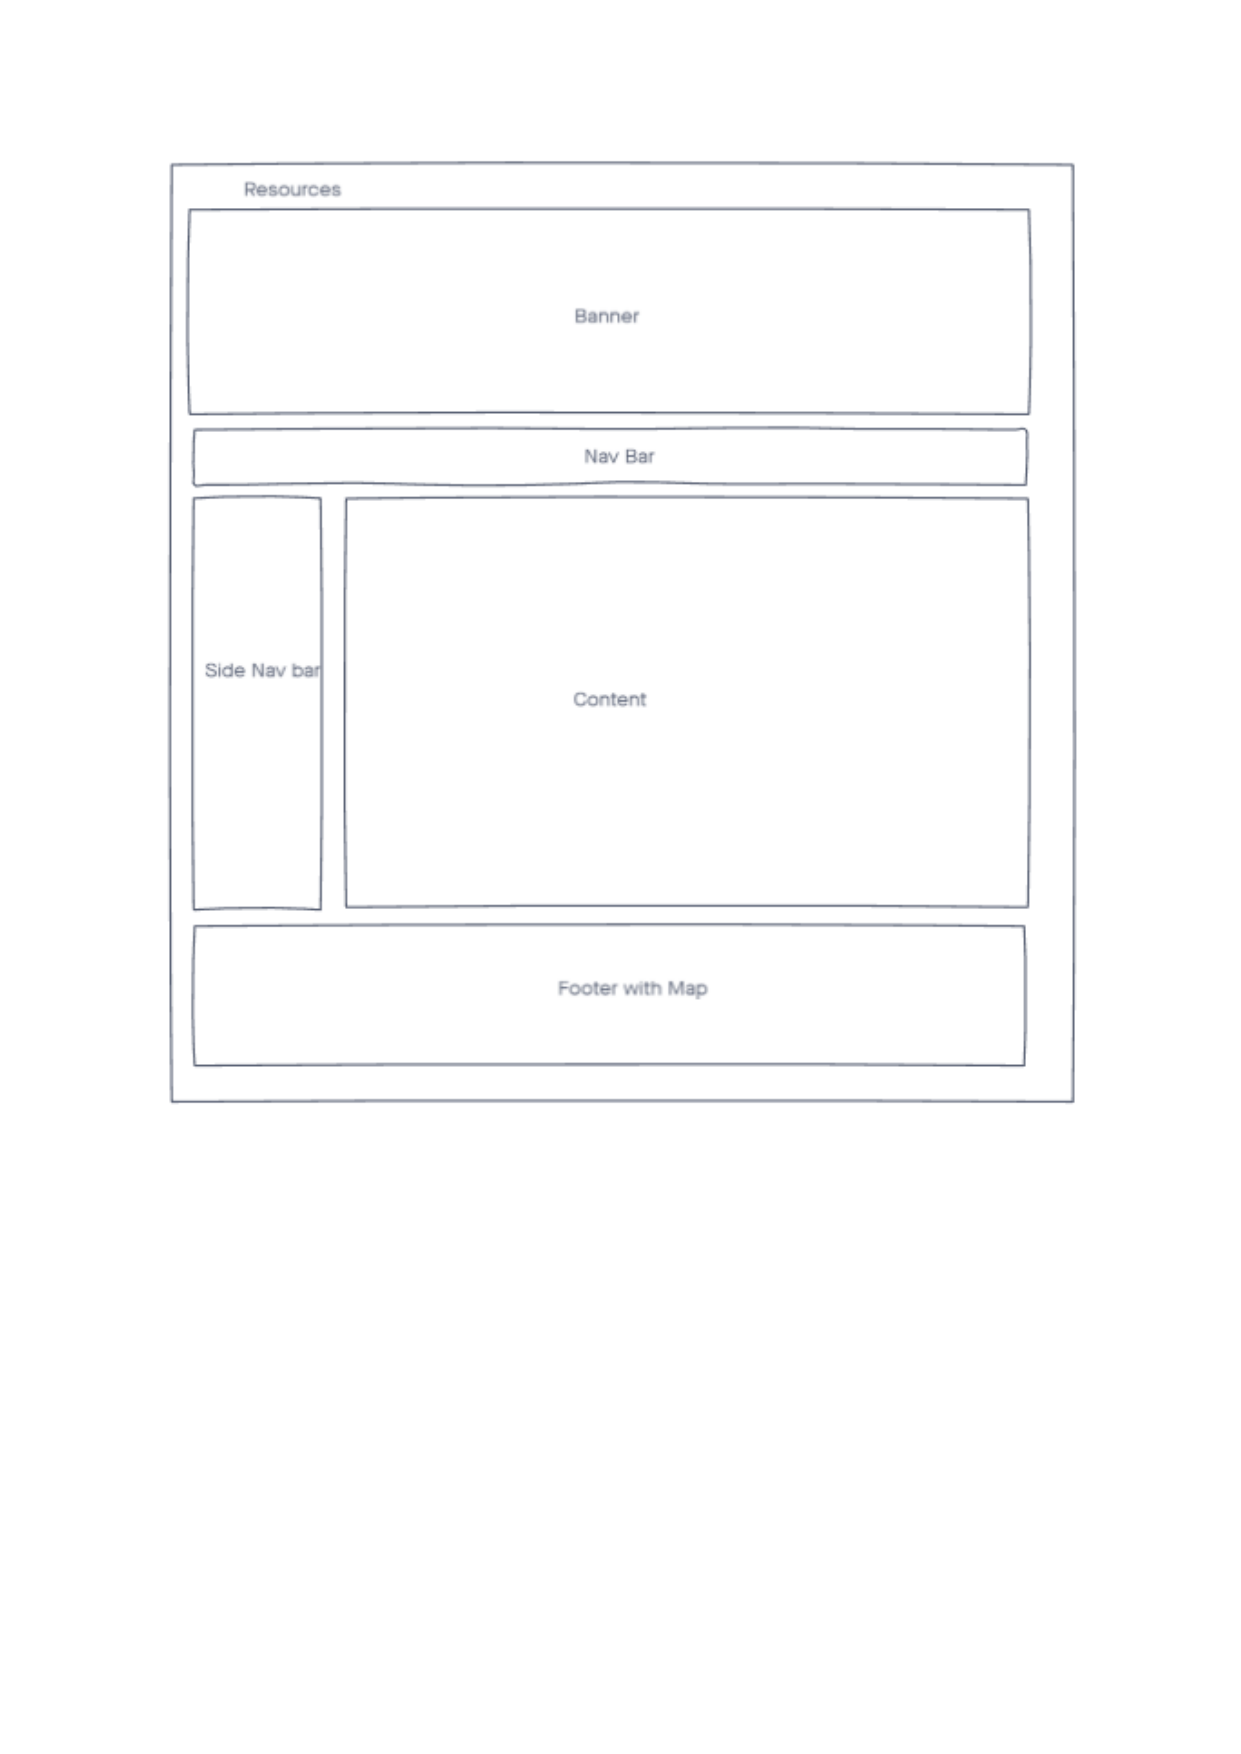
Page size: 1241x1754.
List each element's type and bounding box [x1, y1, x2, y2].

picture [150, 150, 1113, 1114]
